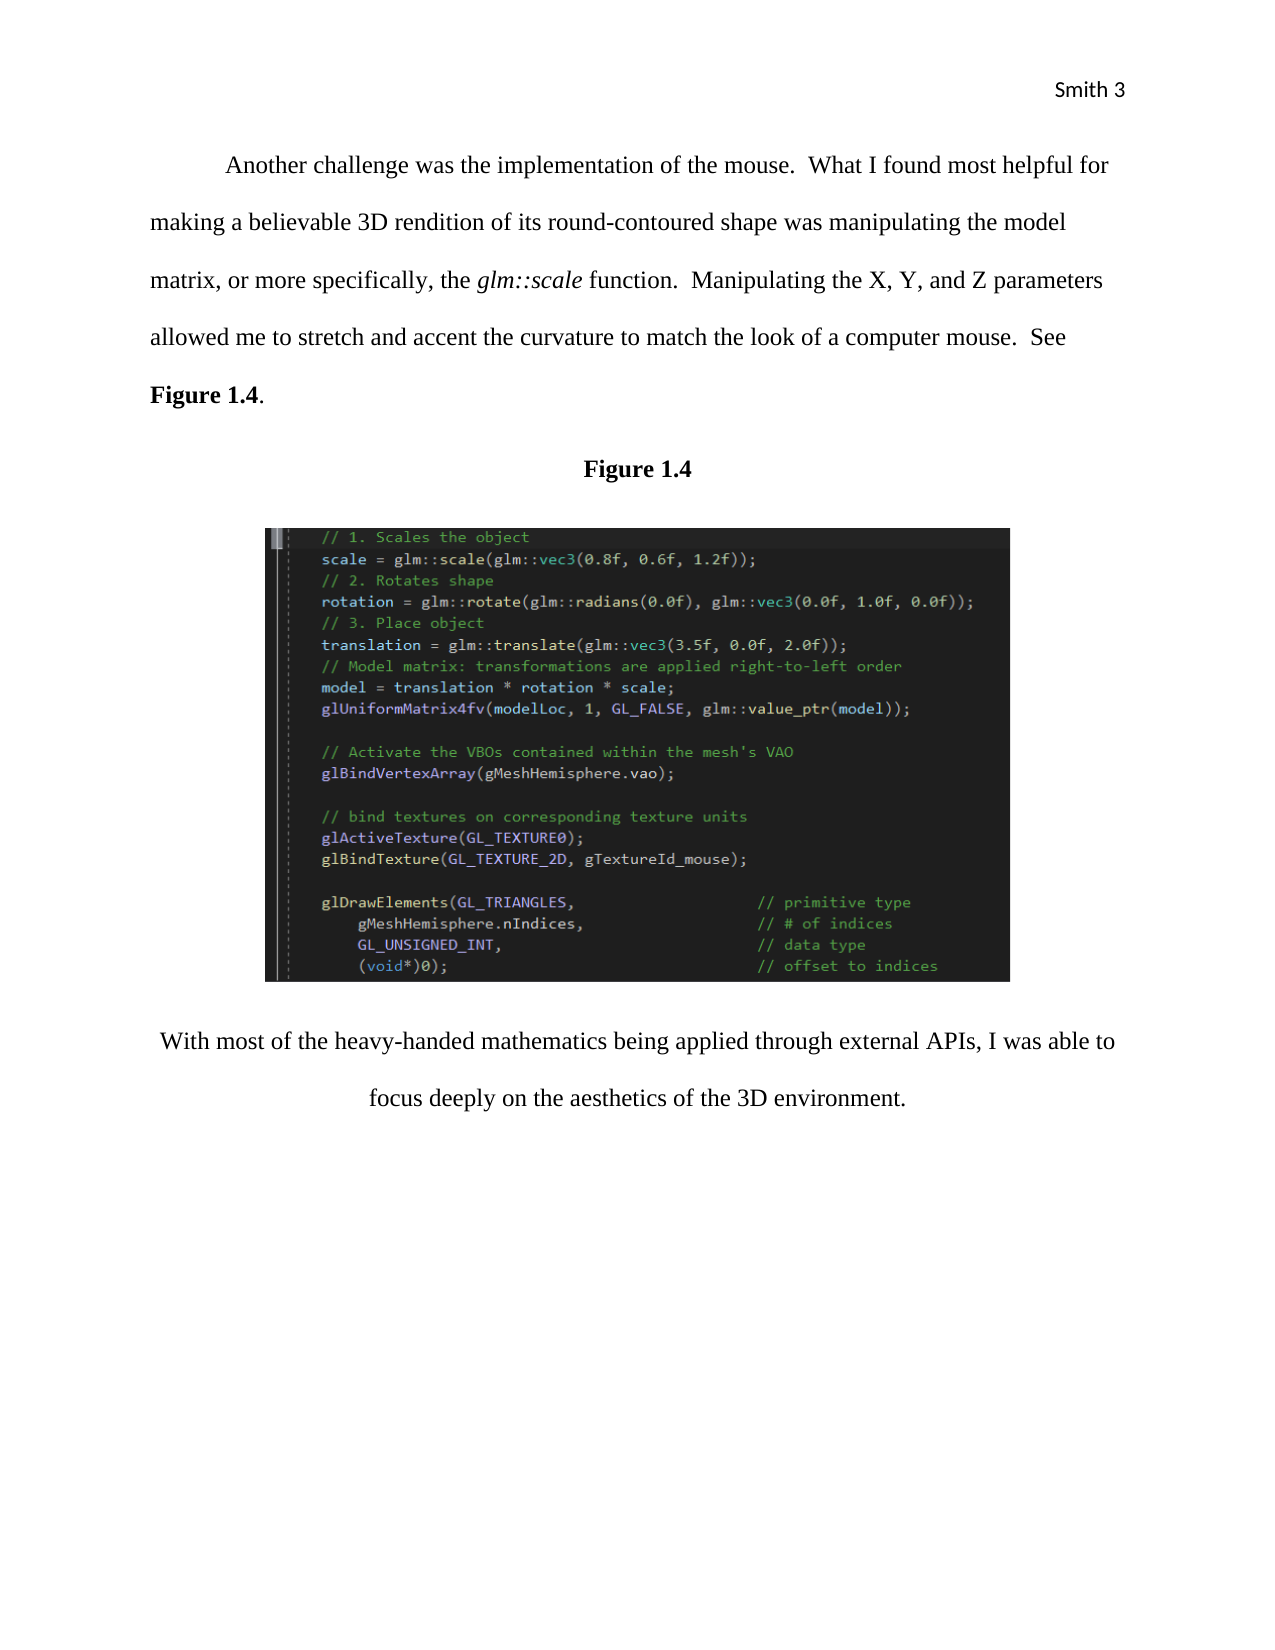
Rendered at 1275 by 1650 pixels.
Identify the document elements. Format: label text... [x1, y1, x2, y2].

picture [265, 528, 1011, 982]
text Another challenge was the implementation of the mouse. What I found most helpful for making a believable 3D rendition of its round-contoured shape was manipulating the model matrix, or more specifically, the glm::scale function. Manipulating the X, Y, and Z parameters allowed me to stretch and accent the curvature to match the look of a computer mouse. See Figure 1.4. [150, 150, 1125, 409]
text Figure 1.4 [150, 454, 1125, 483]
text With most of the heavy-handed mathematics being applied through external APIs, I was able to focus deeply on the aesthetics of the 3D environment. [150, 1026, 1125, 1112]
